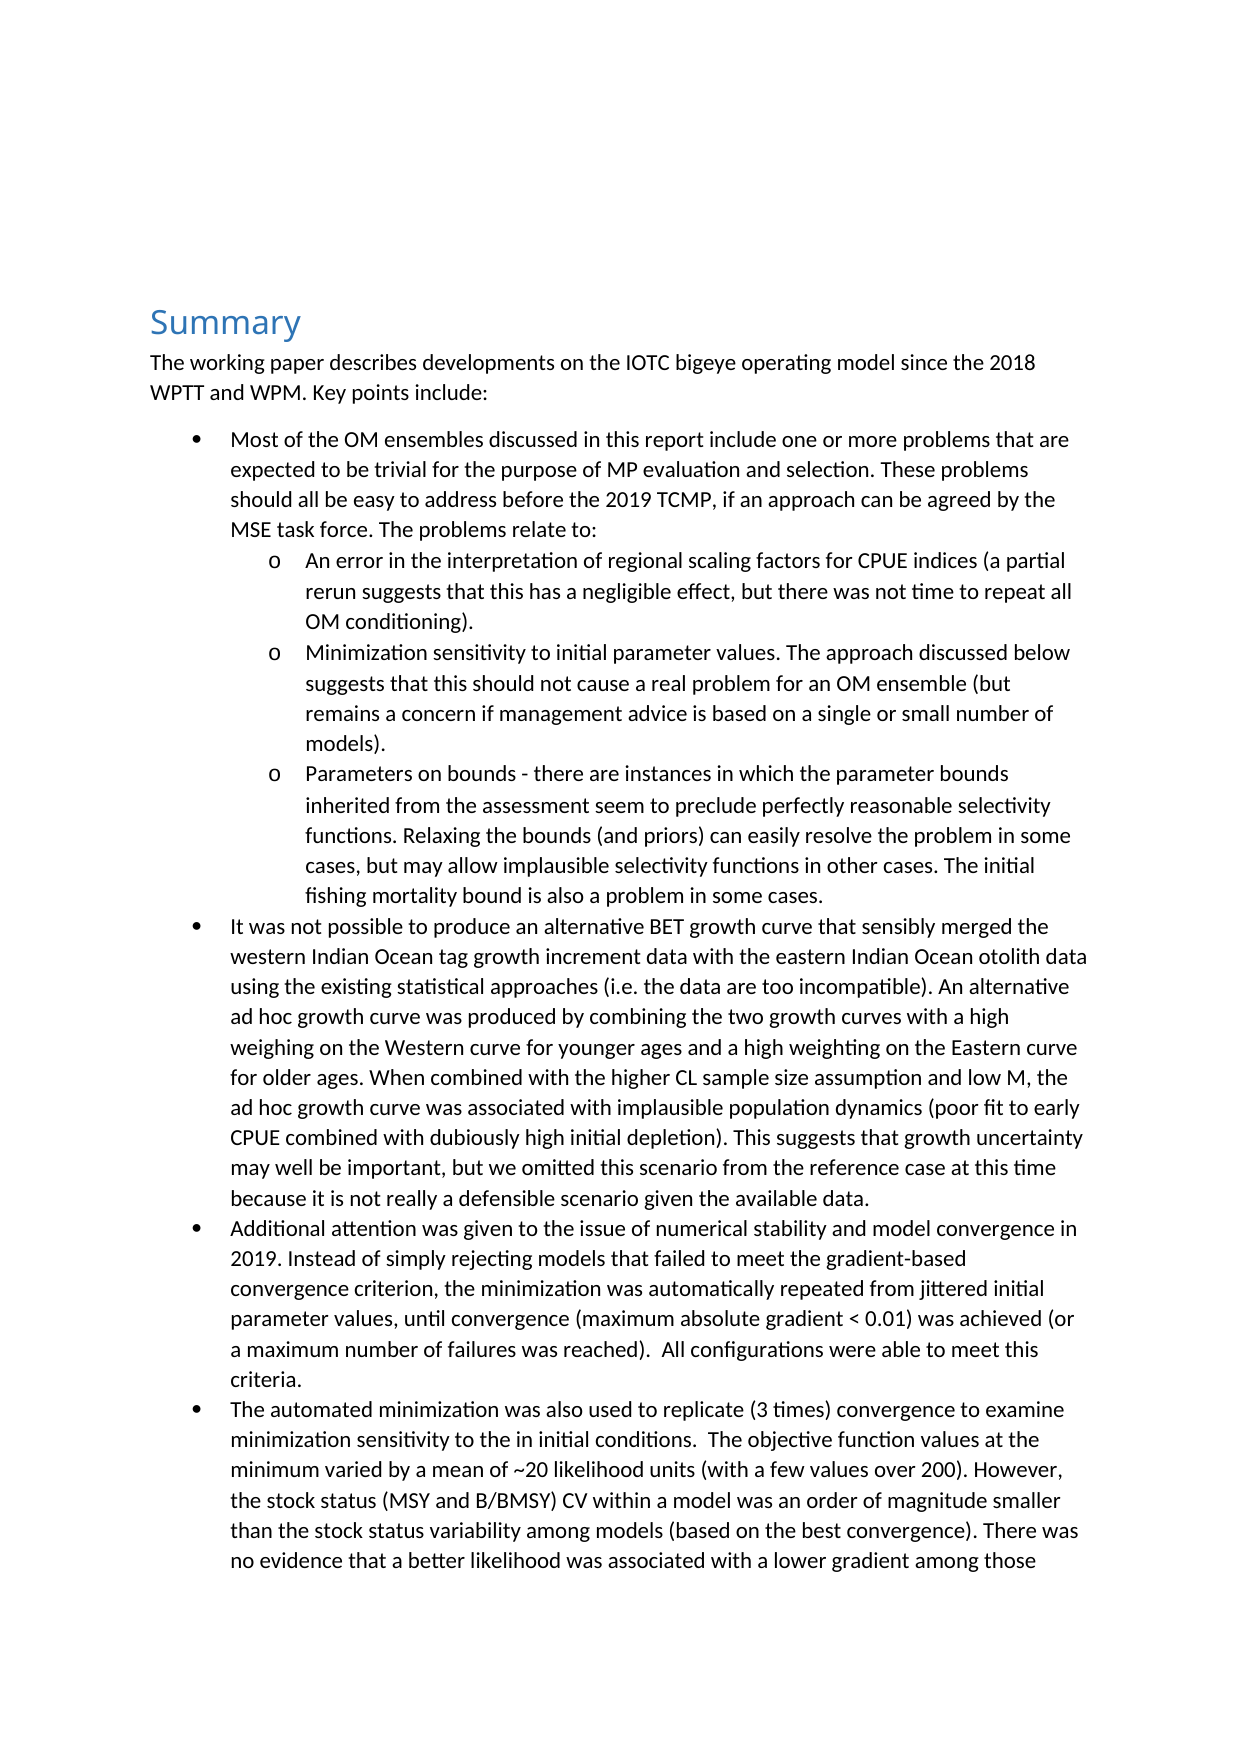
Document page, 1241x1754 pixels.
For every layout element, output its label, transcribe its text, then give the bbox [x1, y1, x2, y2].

list An error in the interpretation of regional scaling factors for CPUE indices (a partial rerun suggests that this has a negligible effect, but there was not time to repeat all OM conditioning). [268, 546, 1090, 635]
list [193, 1395, 1090, 1574]
list Additional attention was given to the issue of numerical stability and model convergence in 2019. Instead of simply rejecting models that failed to meet the gradient-based convergence criterion, the minimization was automatically repeated from jittered initial parameter values, until convergence (maximum absolute gradient < 0.01) was achieved (or a maximum number of failures was reached). All configurations were able to meet this criteria. [193, 1214, 1090, 1393]
list It was not possible to produce an alternative BET growth curve that sensibly merged the western Indian Ocean tag growth increment data with the eastern Indian Ocean otolith data using the existing statistical approaches (i.e. the data are too incompatible). An alternative ad hoc growth curve was produced by combining the two growth curves with a high weighing on the Western curve for younger ages and a high weighting on the Eastern curve for older ages. When combined with the higher CL sample size assumption and low M, the ad hoc growth curve was associated with implausible population dynamics (poor fit to early CPUE combined with dubiously high initial depletion). This suggests that growth uncertainty may well be important, but we omitted this scenario from the reference case at this time because it is not really a defensible scenario given the available data. [193, 912, 1090, 1212]
list Parameters on bounds - there are instances in which the parameter bounds inherited from the assessment seem to preclude perfectly reasonable selectivity functions. Relaxing the bounds (and priors) can easily resolve the problem in some cases, but may allow implausible selectivity functions in other cases. The initial fishing mortality bound is also a problem in some cases. [268, 759, 1090, 909]
list Minimization sensitivity to initial parameter values. The approach discussed below suggests that this should not cause a real problem for an OM ensemble (but remains a concern if management advice is based on a single or small number of models). [268, 638, 1090, 757]
subtitle Summary [150, 299, 1090, 344]
text The working paper describes developments on the IOTC bigeye operating model since the 2018 WPTT and WPM. Key points include: [150, 348, 1090, 406]
list Most of the OM ensembles discussed in this report include one or more problems that are expected to be trivial for the purpose of MP evaluation and selection. These problems should all be easy to address before the 2019 TCMP, if an approach can be agreed by the MSE task force. The problems relate to: [193, 425, 1090, 544]
